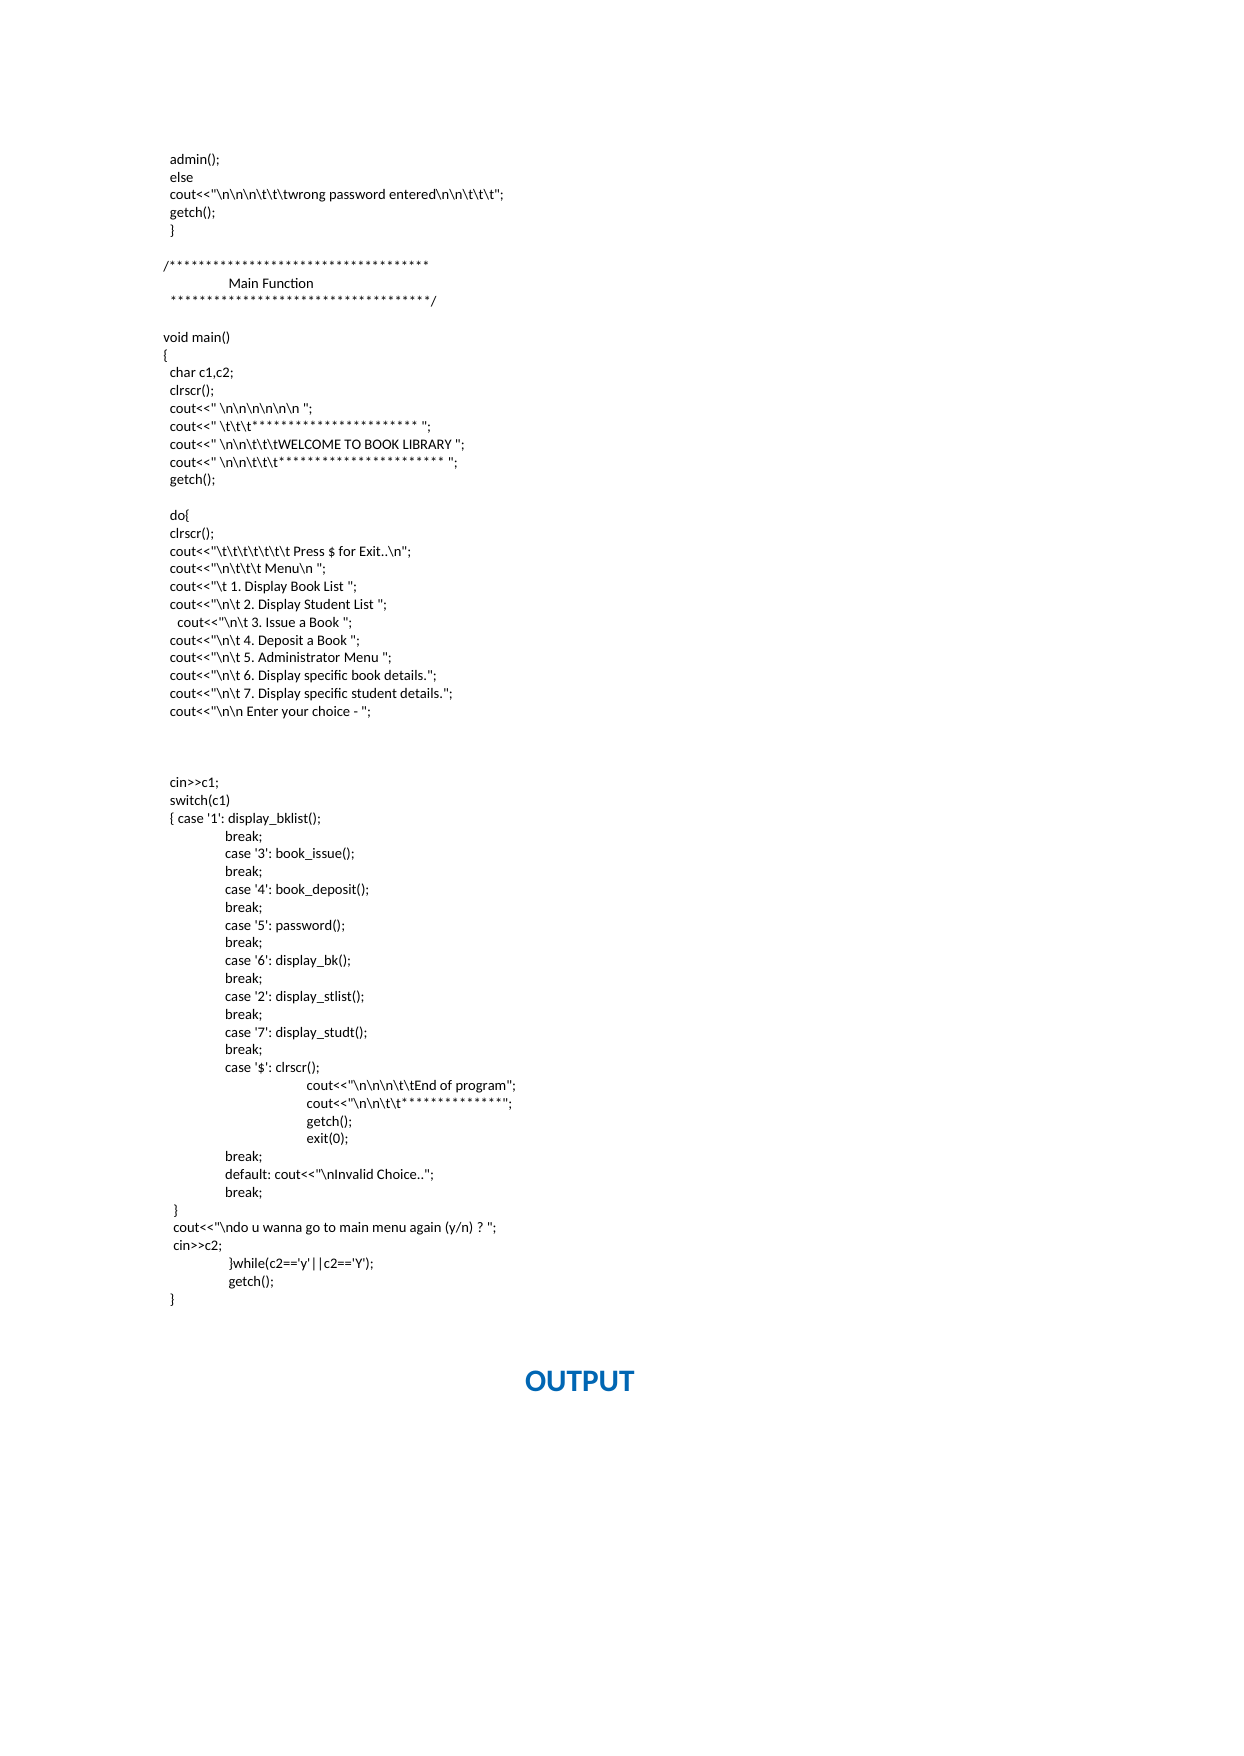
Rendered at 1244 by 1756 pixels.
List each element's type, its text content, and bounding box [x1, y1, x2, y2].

text getch(); [150, 1112, 1094, 1130]
text cout<<"\ndo u wanna go to main menu again (y/n) ? "; [150, 1219, 1094, 1237]
text void main() [150, 328, 1094, 346]
text char c1,c2; [150, 364, 1094, 382]
text cout<<"\n\t 7. Display specific student details."; [150, 684, 1094, 702]
text case '7': display_studt(); [150, 1023, 1094, 1041]
text else [150, 168, 1094, 186]
text cout<<"\t 1. Display Book List "; [150, 577, 1094, 595]
text { case '1': display_bklist(); [150, 809, 1094, 827]
text break; [150, 934, 1094, 952]
text cout<<"\n\t 5. Administrator Menu "; [150, 649, 1094, 667]
text cout<<"\n\n\n\t\tEnd of program"; [150, 1076, 1094, 1094]
text exit(0); [150, 1130, 1094, 1147]
text /************************************ [150, 257, 1094, 275]
text ************************************/ [150, 292, 1094, 310]
text admin(); [150, 150, 1094, 168]
text } [150, 1201, 1094, 1219]
text cin>>c2; [150, 1237, 1094, 1254]
text } [150, 221, 1094, 239]
text do{ [150, 506, 1094, 524]
text cout<<"\n\t 6. Display specific book details."; [150, 667, 1094, 684]
text case '6': display_bk(); [150, 952, 1094, 969]
text cout<<"\n\n Enter your choice - "; [150, 702, 1094, 720]
text case '$': clrscr(); [150, 1058, 1094, 1076]
text getch(); [150, 471, 1094, 488]
text getch(); [150, 1272, 1094, 1290]
text cout<<" \n\n\n\n\n\n "; [150, 399, 1094, 417]
text Main Function [150, 275, 1094, 292]
text } [150, 1290, 1094, 1308]
text break; [150, 1147, 1094, 1165]
text break; [150, 1183, 1094, 1201]
text break; [150, 969, 1094, 987]
text break; [150, 827, 1094, 845]
text cin>>c1; [150, 773, 1094, 791]
text cout<<" \t\t\t*********************** "; [150, 417, 1094, 435]
text cout<<"\n\n\t\t**************"; [150, 1094, 1094, 1112]
text switch(c1) [150, 791, 1094, 809]
text cout<<"\n\t 3. Issue a Book "; [150, 613, 1094, 631]
text }while(c2=='y'||c2=='Y'); [150, 1254, 1094, 1272]
text cout<<"\n\t 2. Display Student List "; [150, 595, 1094, 613]
text case '3': book_issue(); [150, 845, 1094, 862]
text break; [150, 898, 1094, 916]
text OUTPUT [150, 1361, 1094, 1399]
text cout<<" \n\n\t\t\tWELCOME TO BOOK LIBRARY "; [150, 435, 1094, 453]
text default: cout<<"\nInvalid Choice.."; [150, 1165, 1094, 1183]
text clrscr(); [150, 524, 1094, 542]
text break; [150, 1005, 1094, 1023]
text cout<<" \n\n\t\t\t*********************** "; [150, 453, 1094, 471]
text getch(); [150, 203, 1094, 221]
text cout<<"\t\t\t\t\t\t\t Press $ for Exit..\n"; [150, 542, 1094, 560]
text break; [150, 862, 1094, 880]
text cout<<"\n\t\t\t Menu\n "; [150, 560, 1094, 577]
text case '2': display_stlist(); [150, 987, 1094, 1005]
text case '4': book_deposit(); [150, 880, 1094, 898]
text cout<<"\n\n\n\t\t\twrong password entered\n\n\t\t\t"; [150, 186, 1094, 203]
text cout<<"\n\t 4. Deposit a Book "; [150, 631, 1094, 649]
text case '5': password(); [150, 916, 1094, 934]
text break; [150, 1041, 1094, 1058]
text clrscr(); [150, 382, 1094, 399]
text { [150, 346, 1094, 364]
